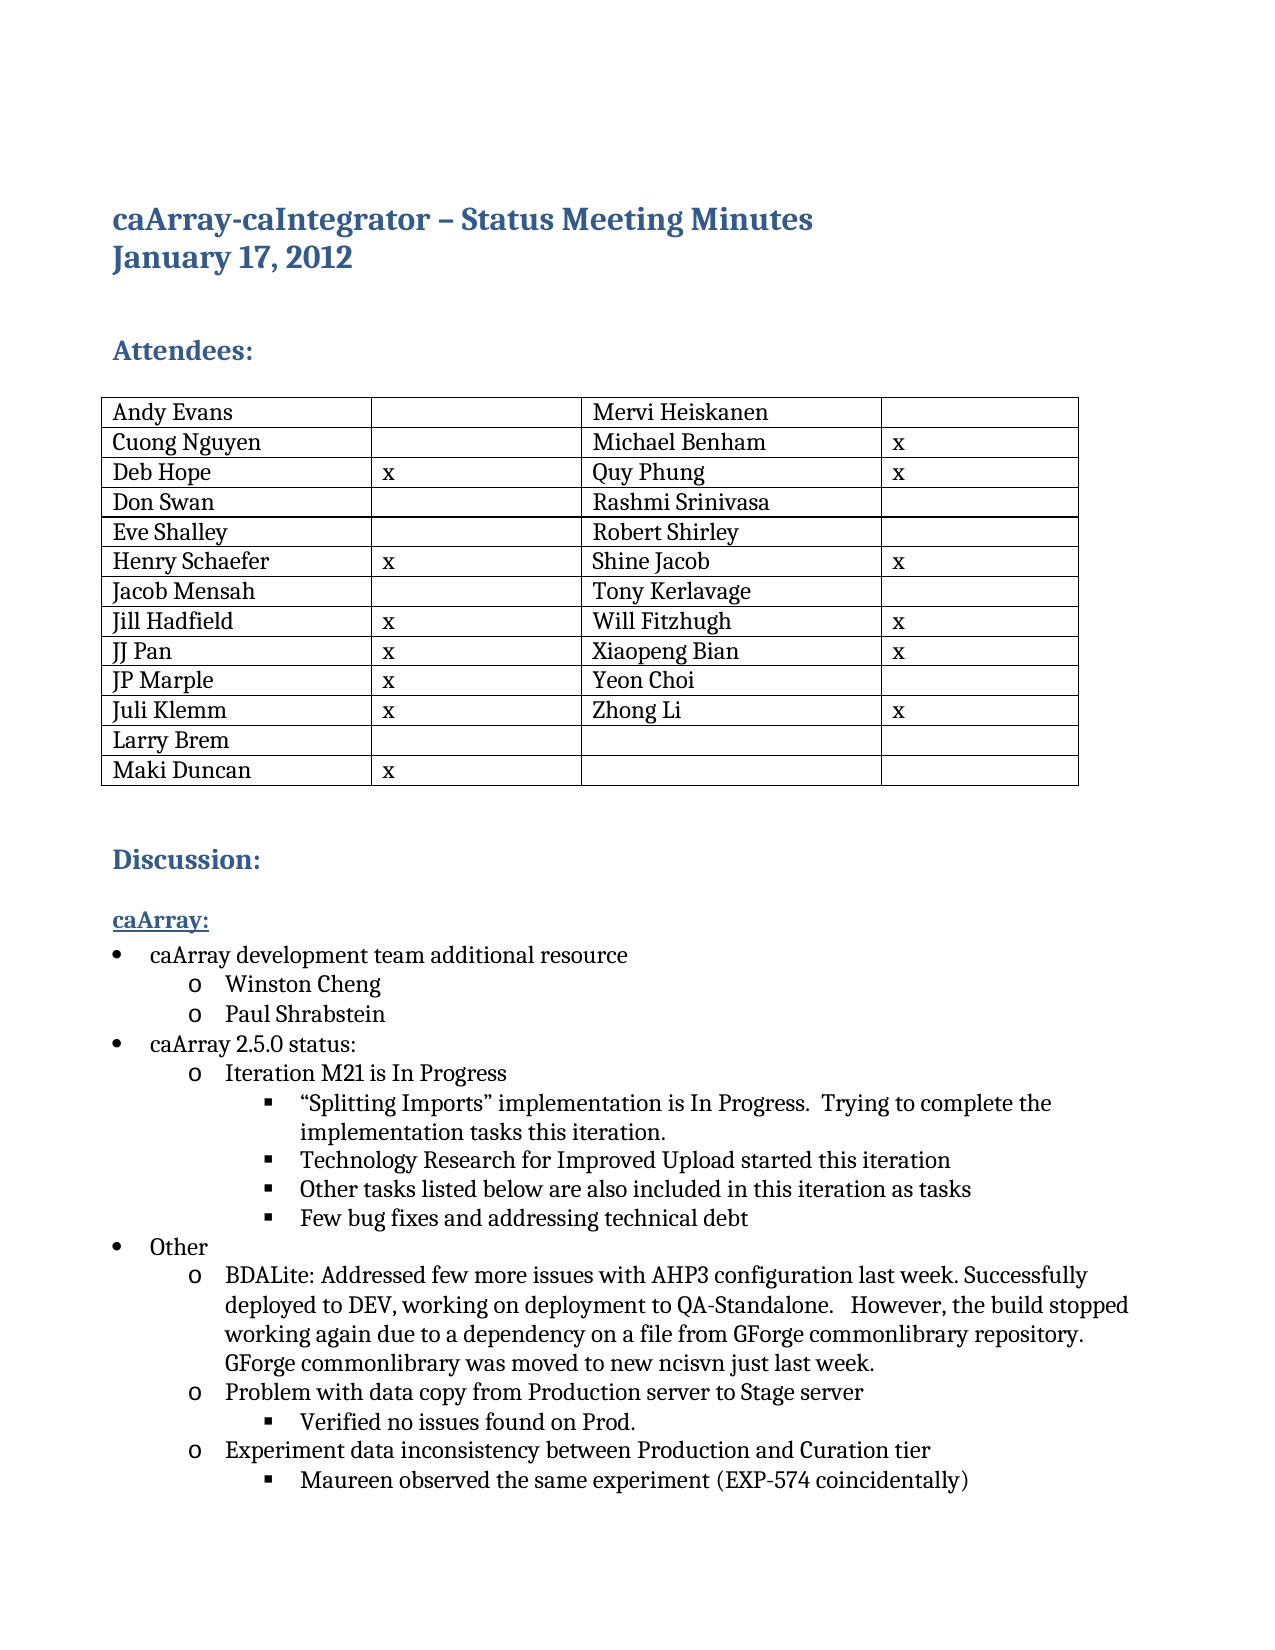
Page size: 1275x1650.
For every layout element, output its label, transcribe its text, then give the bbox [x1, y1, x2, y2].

subtitle caArray-caIntegrator – Status Meeting Minutes [112, 200, 1162, 238]
table_cell [882, 488, 1078, 516]
table_cell Eve Shalley [102, 518, 371, 546]
table_cell Tony Kerlavage [582, 577, 881, 606]
table_cell Shine Jacob [582, 547, 881, 576]
table_cell x [372, 637, 581, 665]
list caArray development team additional resource [112, 941, 1162, 970]
table_cell x [882, 607, 1078, 636]
list Paul Shrabstein [187, 1000, 1162, 1030]
table_cell x [372, 666, 581, 695]
list Verified no issues found on Prod. [262, 1407, 1162, 1436]
list caArray 2.5.0 status: [112, 1030, 1162, 1059]
list Experiment data inconsistency between Production and Curation tier [187, 1436, 1162, 1466]
table_cell [372, 518, 581, 546]
table_cell x [372, 696, 581, 725]
table_cell x [882, 458, 1078, 487]
table_cell [882, 666, 1078, 695]
table_cell Henry Schaefer [102, 547, 371, 576]
table_cell [582, 726, 881, 755]
table_cell Don Swan [102, 488, 371, 516]
list “Splitting Imports” implementation is In Progress. Trying to complete the implementation tasks this iteration. [262, 1089, 1162, 1146]
table_cell Larry Brem [102, 726, 371, 755]
table_header Mervi Heiskanen [582, 398, 881, 427]
table_cell Jacob Mensah [102, 577, 371, 606]
subtitle caArray: [112, 906, 1162, 935]
table_cell [372, 428, 581, 457]
table_cell JJ Pan [102, 637, 371, 665]
text January 17, 2012 [112, 238, 1162, 277]
list Other [112, 1232, 1162, 1261]
table_cell [372, 577, 581, 606]
list Technology Research for Improved Upload started this iteration [262, 1146, 1162, 1175]
list Winston Cheng [187, 970, 1162, 1000]
table_cell Maki Duncan [102, 756, 371, 784]
table_cell [882, 518, 1078, 546]
table_cell x [882, 428, 1078, 457]
table_cell [372, 726, 581, 755]
list Few bug fixes and addressing technical debt [262, 1204, 1162, 1232]
table_cell [882, 726, 1078, 755]
table_cell Yeon Choi [582, 666, 881, 695]
subtitle Discussion: [112, 843, 1162, 877]
list Problem with data copy from Production server to Stage server [187, 1377, 1162, 1407]
table_cell [882, 577, 1078, 606]
table_header [882, 398, 1078, 427]
list Iteration M21 is In Progress [187, 1059, 1162, 1089]
table_cell Rashmi Srinivasa [582, 488, 881, 516]
list BDALite: Addressed few more issues with AHP3 configuration last week. Successfully deployed to DEV, working on deployment to QA-Standalone. However, the build stopped working again due to a dependency on a file from GForge commonlibrary repository. GForge commonlibrary was moved to new ncisvn just last week. [187, 1261, 1162, 1377]
subtitle Attendees: [112, 334, 1162, 368]
table_cell x [882, 696, 1078, 725]
table_cell x [882, 547, 1078, 576]
table_cell Xiaopeng Bian [582, 637, 881, 665]
table_cell x [372, 607, 581, 636]
table_cell Jill Hadfield [102, 607, 371, 636]
table_cell Quy Phung [582, 458, 881, 487]
list Other tasks listed below are also included in this iteration as tasks [262, 1175, 1162, 1204]
table_cell x [882, 637, 1078, 665]
table_cell Robert Shirley [582, 518, 881, 546]
table_cell [372, 488, 581, 516]
table_cell Cuong Nguyen [102, 428, 371, 457]
table_cell Deb Hope [102, 458, 371, 487]
table_header Andy Evans [102, 398, 371, 427]
table_cell Michael Benham [582, 428, 881, 457]
table_cell [882, 756, 1078, 784]
table_cell JP Marple [102, 666, 371, 695]
list Maureen observed the same experiment (EXP-574 coincidentally) [262, 1466, 1162, 1495]
table_cell x [372, 547, 581, 576]
table_cell Zhong Li [582, 696, 881, 725]
table_header [372, 398, 581, 427]
table_cell x [372, 458, 581, 487]
table_cell x [372, 756, 581, 784]
table_cell [582, 756, 881, 784]
table_cell Will Fitzhugh [582, 607, 881, 636]
table_cell Juli Klemm [102, 696, 371, 725]
